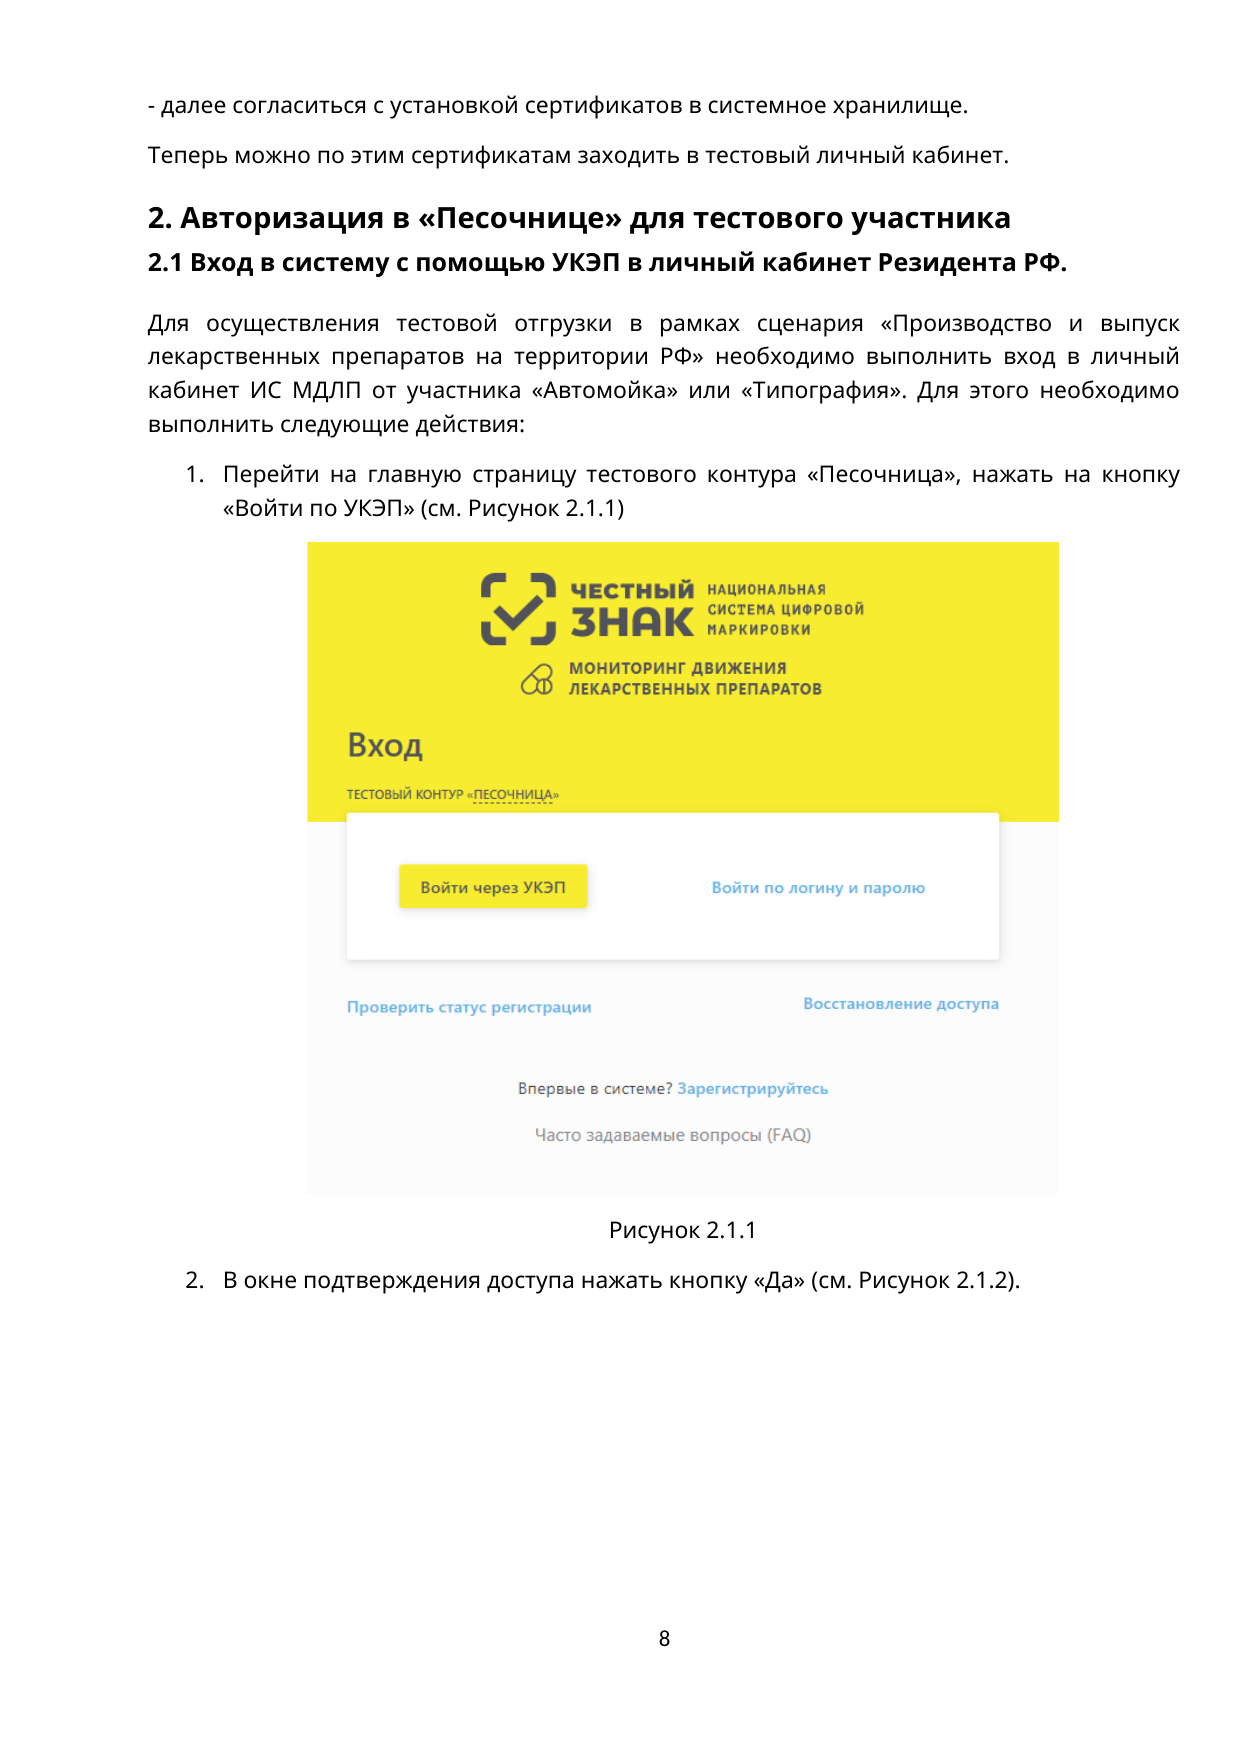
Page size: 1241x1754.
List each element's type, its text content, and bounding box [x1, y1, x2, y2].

picture [307, 542, 1059, 1195]
text Для осуществления тестовой отгрузки в рамках сценария «Производство и выпуск лекарственных препаратов на территории РФ» необходимо выполнить вход в личный кабинет ИС МДЛП от участника «Автомойка» или «Типография». Для этого необходимо выполнить следующие действия: [148, 307, 1181, 439]
list В окне подтверждения доступа нажать кнопку «Да» (см. Рисунок 2.1.2). [185, 1264, 1181, 1295]
text 2.1 Вход в систему с помощью УКЭП в личный кабинет Резидента РФ. [148, 245, 1181, 279]
text 2. Авторизация в «Песочнице» для тестового участника [148, 198, 1181, 237]
list Перейти на главную страницу тестового контура «Песочница», нажать на кнопку «Войти по УКЭП» (см. Рисунок 2.1.1) [185, 458, 1181, 523]
text - далее согласиться с установкой сертификатов в системное хранилище. [148, 89, 1181, 120]
text Рисунок 2.1.1 [185, 1213, 1181, 1245]
text Теперь можно по этим сертификатам заходить в тестовый личный кабинет. [148, 139, 1181, 170]
